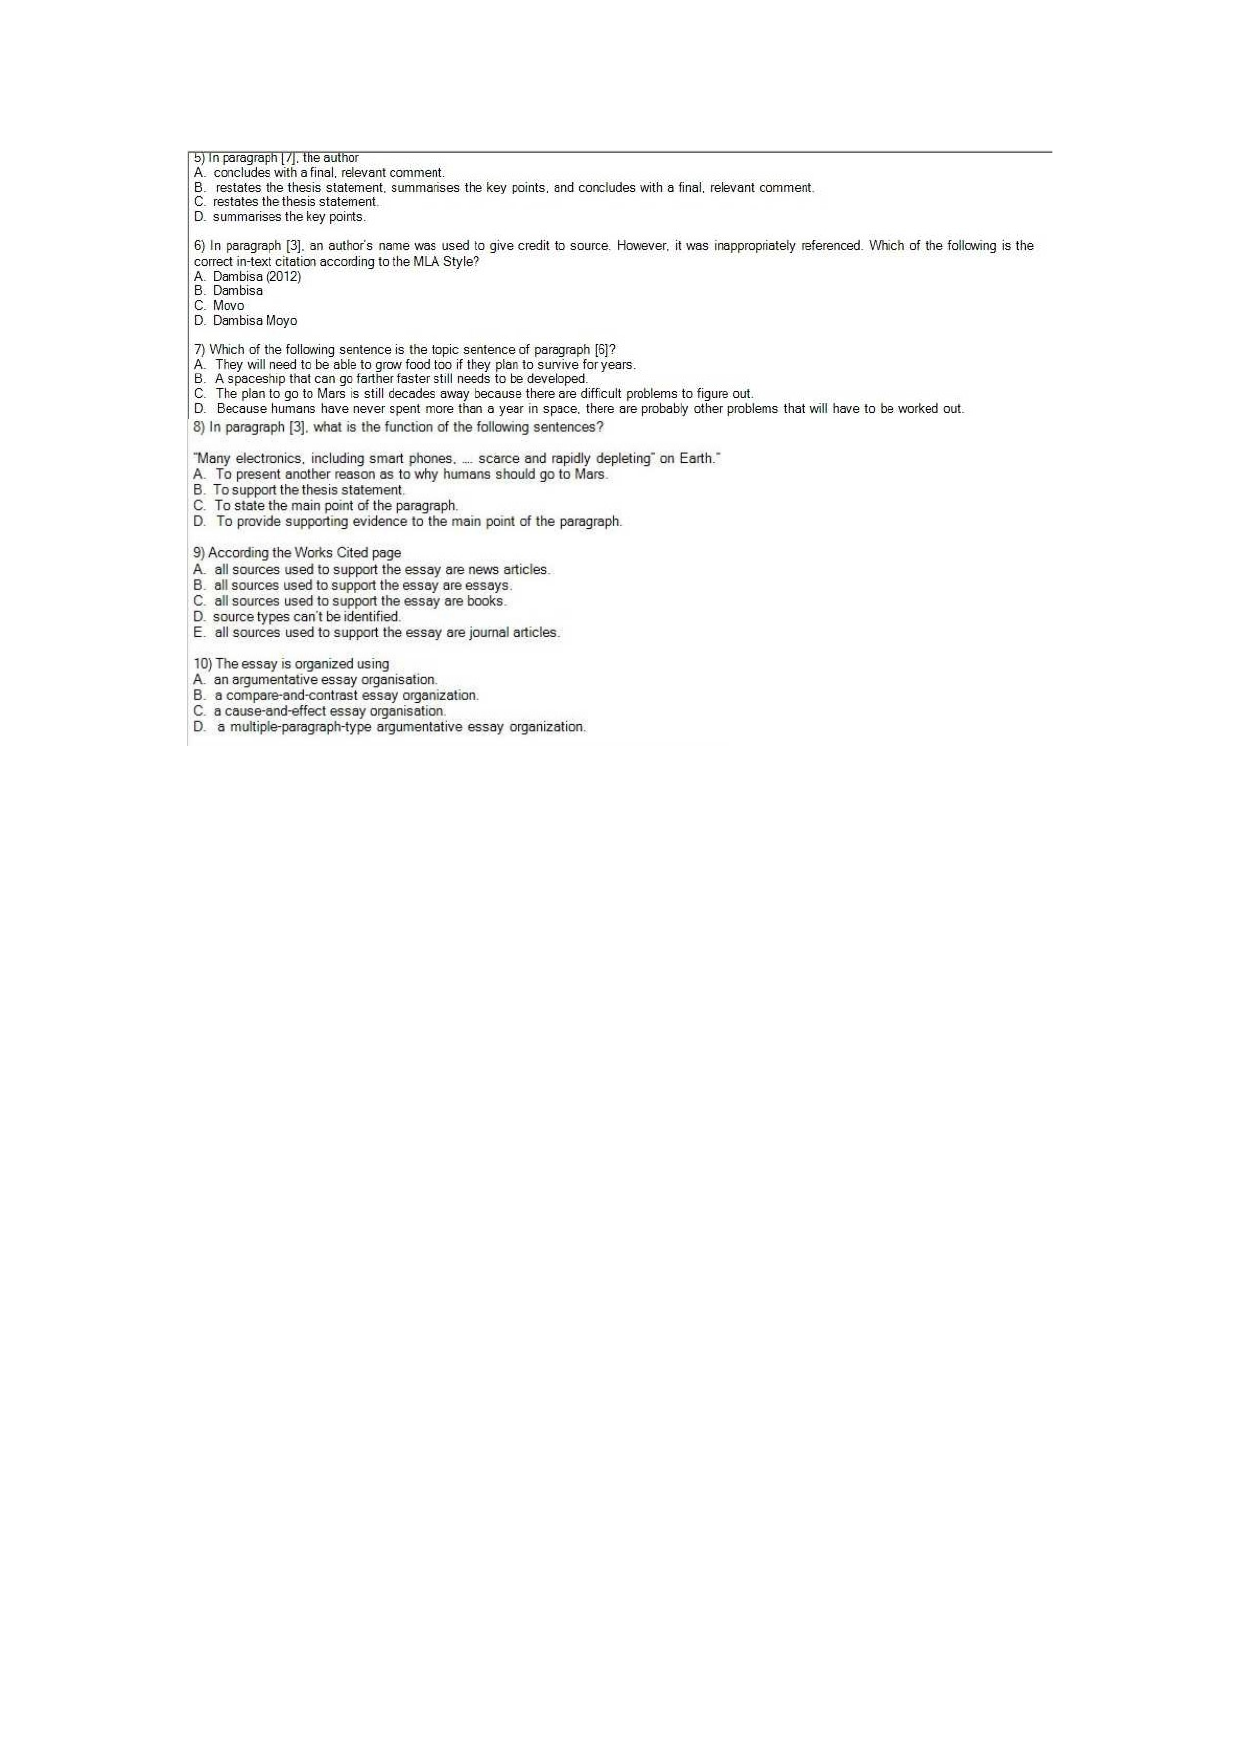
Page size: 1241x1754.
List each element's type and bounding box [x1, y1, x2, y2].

picture [187, 150, 1053, 746]
